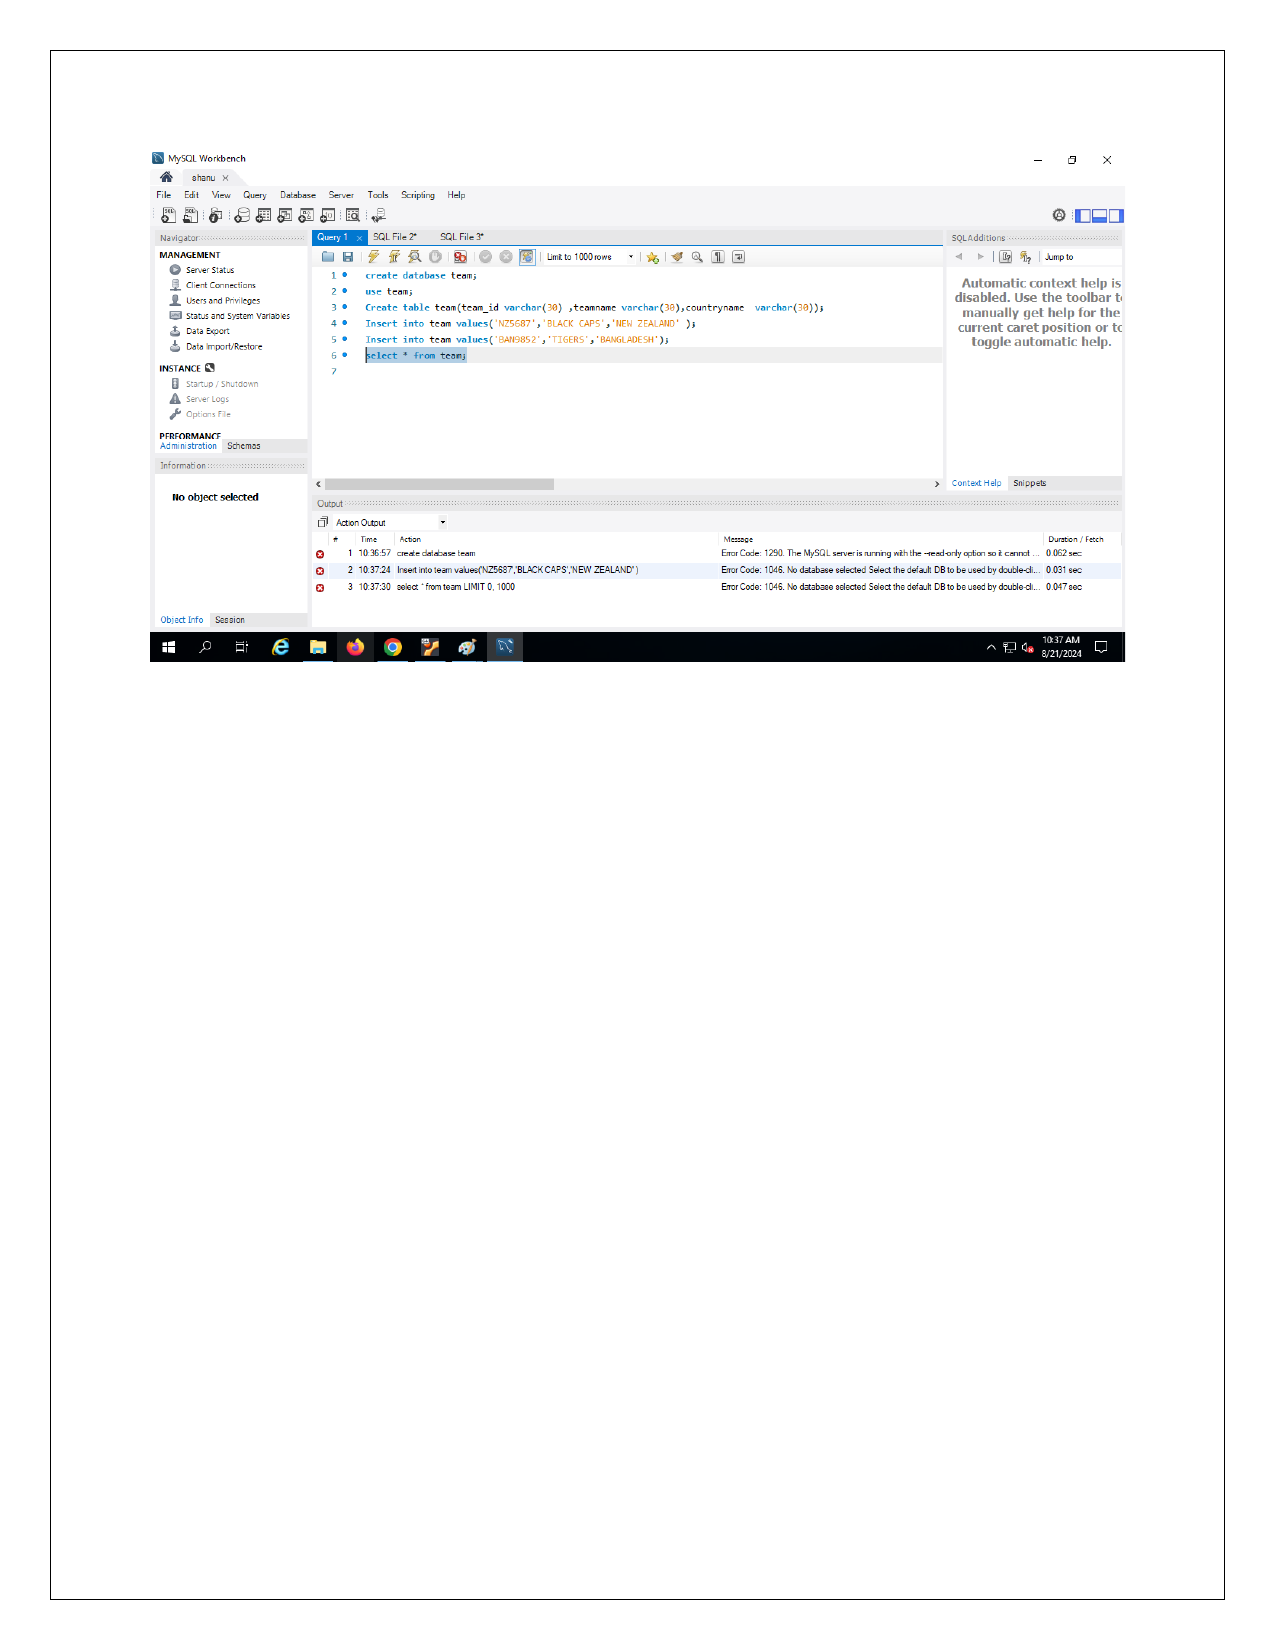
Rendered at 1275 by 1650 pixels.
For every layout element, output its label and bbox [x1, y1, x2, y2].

picture [150, 150, 1125, 662]
